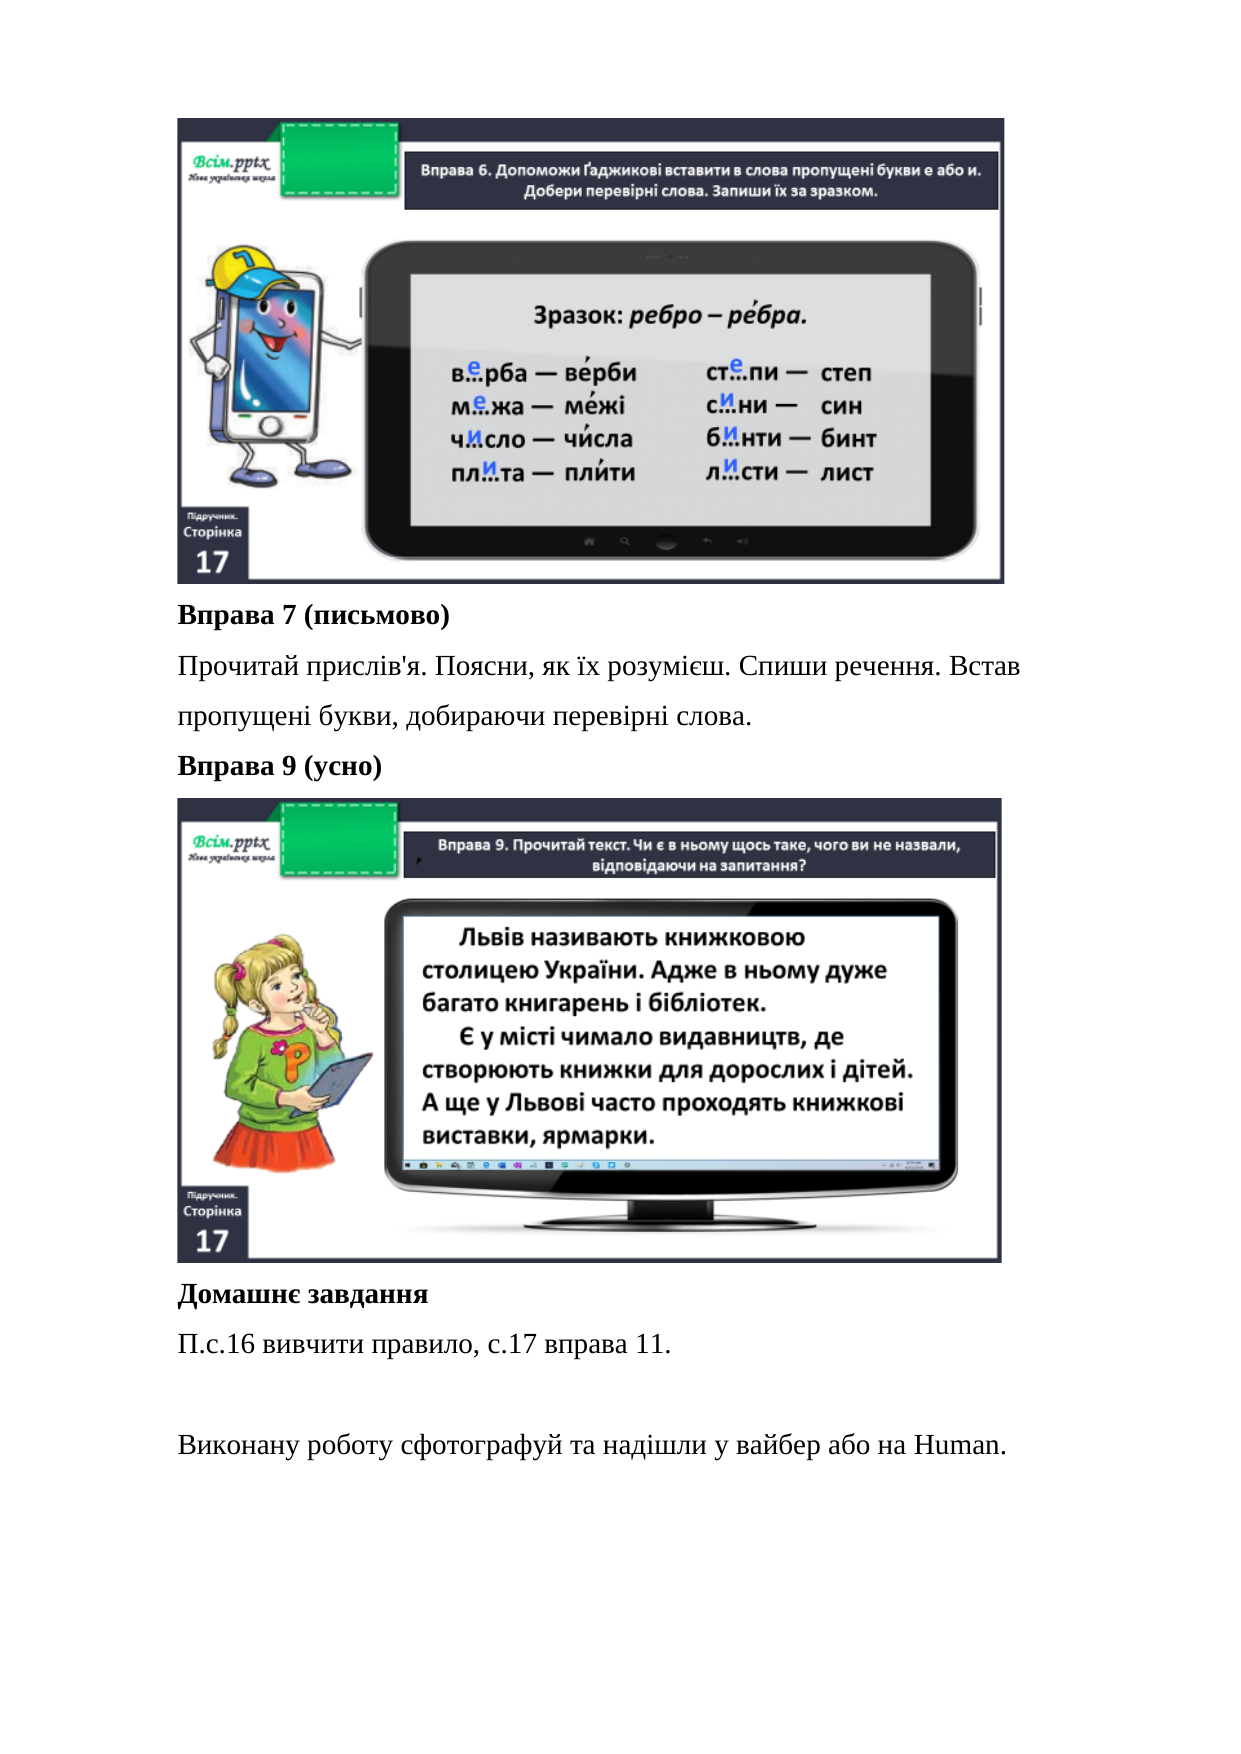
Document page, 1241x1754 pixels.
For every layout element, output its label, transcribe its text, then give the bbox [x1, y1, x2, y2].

picture [177, 118, 1005, 584]
text Прочитай прислів'я. Поясни, як їх розумієш. Спиши речення. Встав пропущені букви, добираючи перевірні слова. [177, 648, 1152, 732]
text Виконану роботу сфотографуй та надішли у вайбер або на Human. [177, 1427, 1152, 1461]
picture [177, 798, 1002, 1263]
text Вправа 7 (письмово) [177, 597, 1152, 631]
text Вправа 9 (усно) [177, 748, 1152, 782]
text Домашнє завдання [177, 1276, 1152, 1310]
text П.с.16 вивчити правило, с.17 вправа 11. [177, 1327, 1152, 1360]
